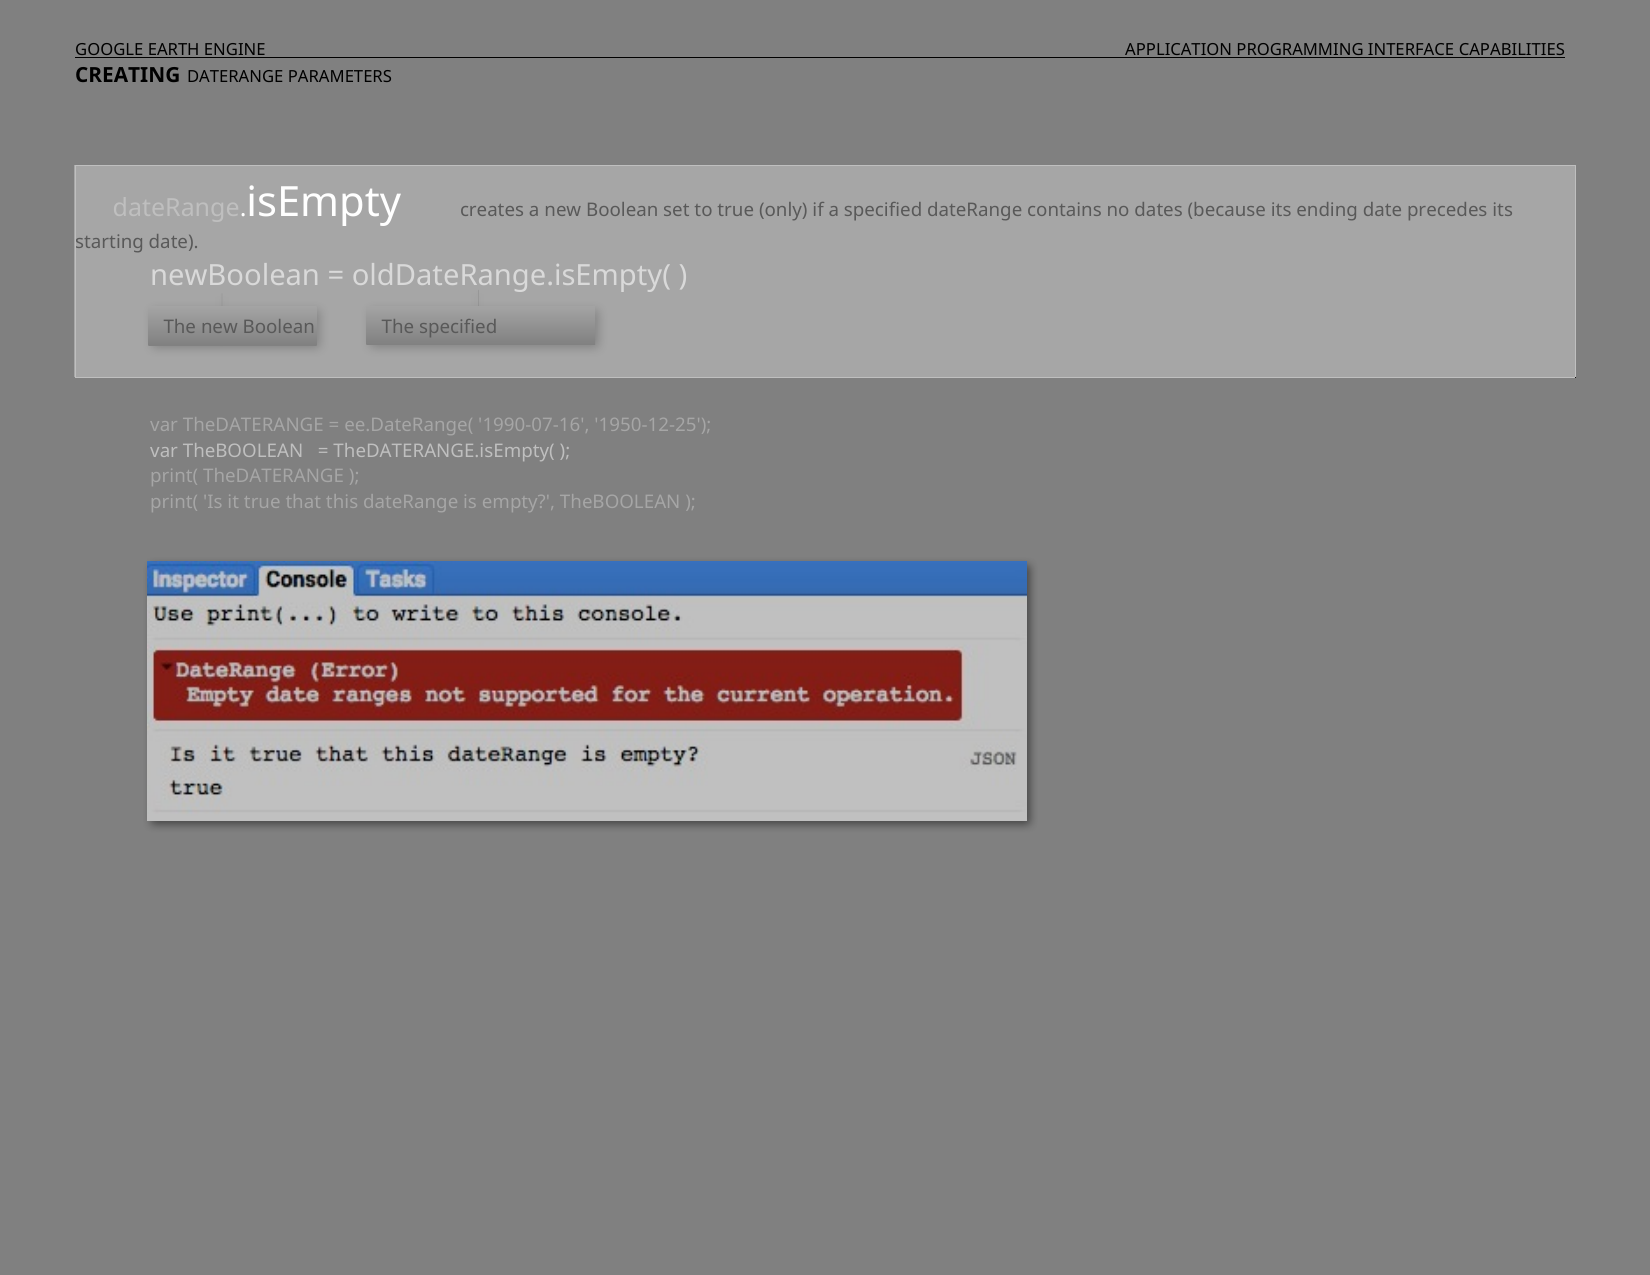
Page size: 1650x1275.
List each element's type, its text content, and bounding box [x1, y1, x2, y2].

text dateRange.isEmpty creates a new Boolean set to true (only) if a specified dateRange contains no dates (because its ending date precedes its starting date). [76, 166, 1575, 247]
text print( TheDATERANGE ); [112, 463, 1650, 488]
text GOOGLE EARTH ENGINE APPLICATION PROGRAMMING INTERFACE CAPABILITIES [75, 37, 1575, 60]
text var TheBOOLEAN = TheDATERANGE.isEmpty( ); [112, 437, 1650, 463]
picture [147, 561, 1027, 821]
text var TheDATERANGE = ee.DateRange( '1990-07-16', '1950-12-25'); [112, 412, 1650, 437]
text print( 'Is it true that this dateRange is empty?', TheBOOLEAN ); [150, 488, 1650, 514]
text CREATING DATERANGE [75, 60, 1575, 89]
text newBoolean = oldDateRange.isEmpty( ) [76, 247, 1575, 287]
